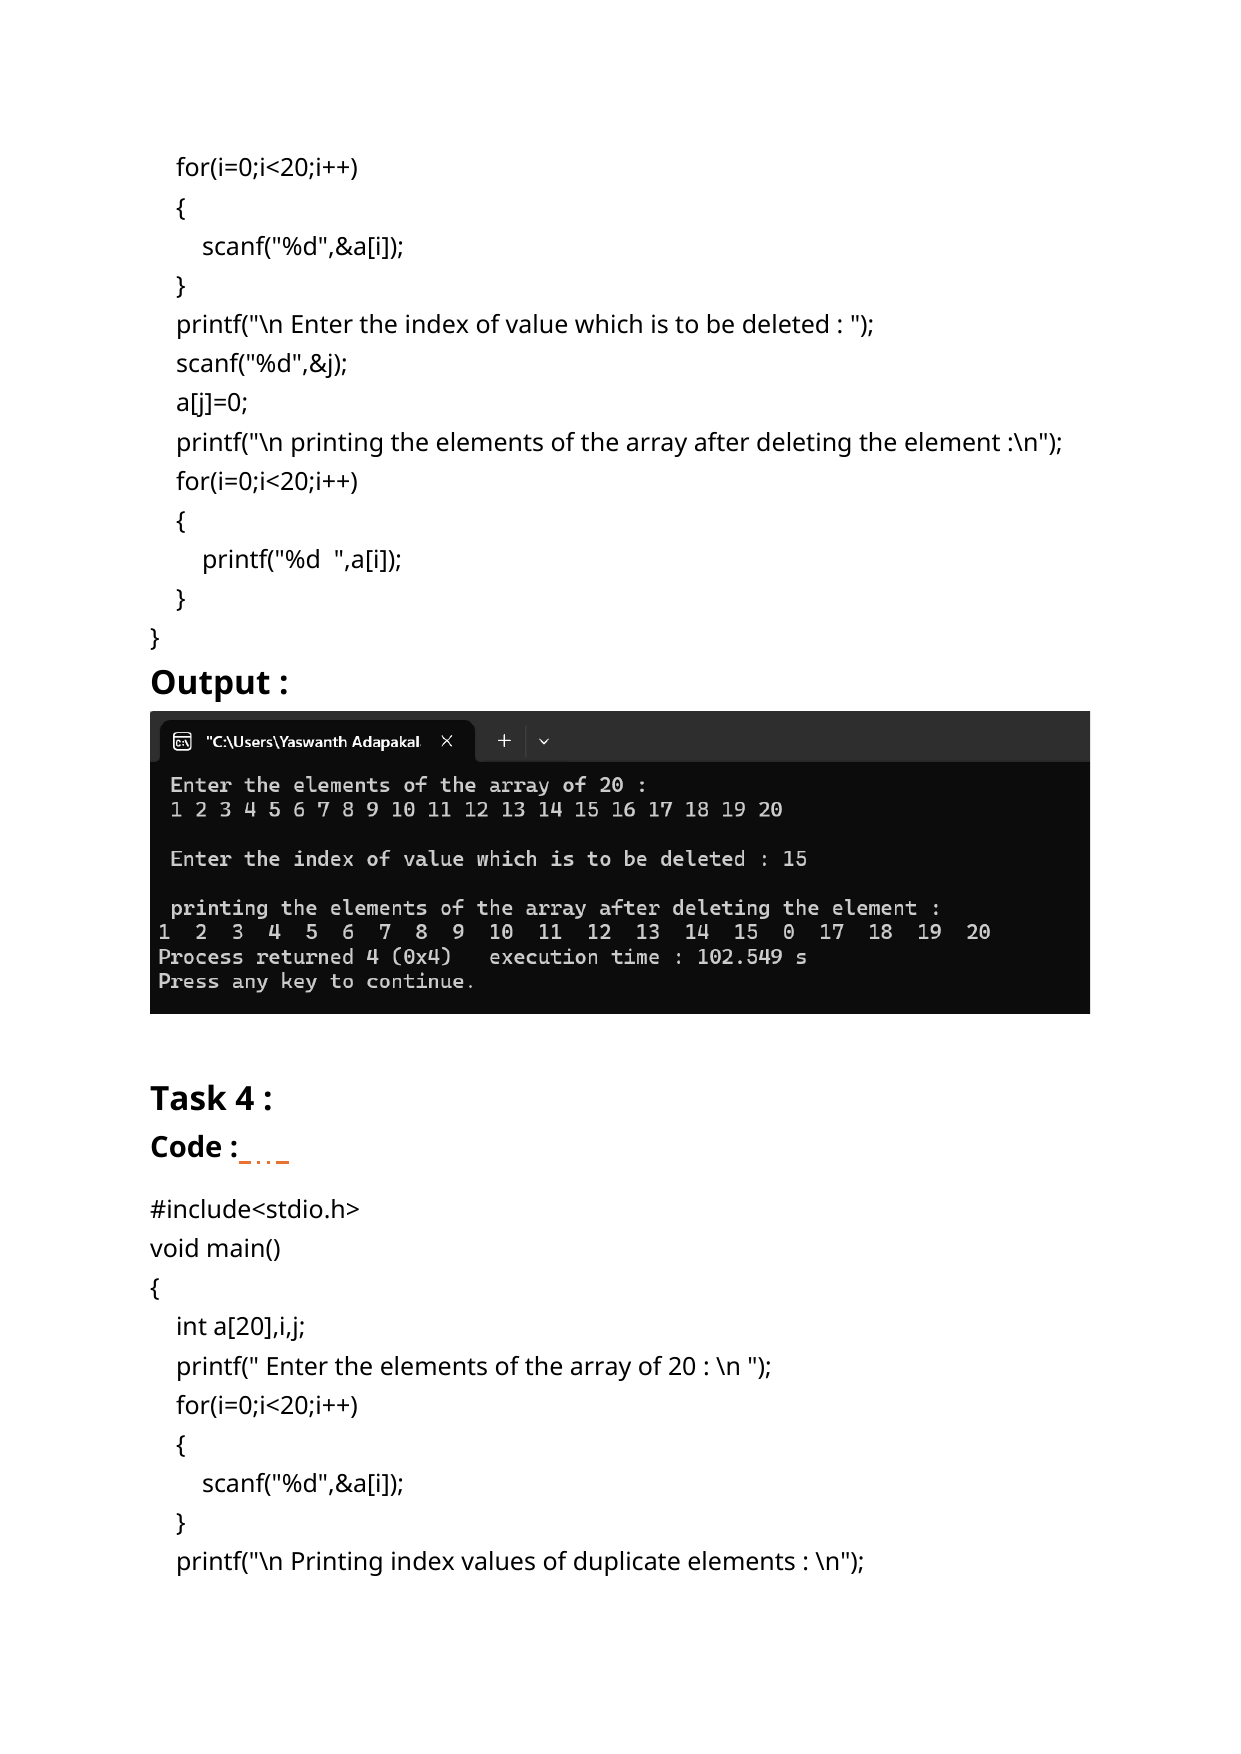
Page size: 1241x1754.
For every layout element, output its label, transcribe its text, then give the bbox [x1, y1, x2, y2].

text } [150, 620, 1090, 654]
text for(i=0;i<20;i++) [150, 463, 1090, 497]
text a[j]=0; [150, 385, 1090, 419]
text int a[20],i,j; [150, 1309, 1090, 1343]
text { [150, 189, 1090, 223]
text printf("%d ",a[i]); [150, 542, 1090, 576]
text scanf("%d",&a[i]); [150, 228, 1090, 262]
text void main() [150, 1231, 1090, 1265]
text { [150, 1427, 1090, 1461]
text #include<stdio.h> [150, 1192, 1090, 1226]
text } [150, 581, 1090, 615]
text printf("\n Printing index values of duplicate elements : \n"); [150, 1544, 1090, 1578]
text printf("\n printing the elements of the array after deleting the element :\n"); [150, 424, 1090, 458]
text { [150, 502, 1090, 537]
text scanf("%d",&a[i]); [150, 1466, 1090, 1500]
text for(i=0;i<20;i++) [150, 150, 1090, 184]
text } [150, 1505, 1090, 1539]
text for(i=0;i<20;i++) [150, 1387, 1090, 1421]
text printf(" Enter the elements of the array of 20 : \n "); [150, 1348, 1090, 1382]
text Output : [150, 659, 1090, 704]
picture [150, 711, 1091, 1014]
text { [150, 1270, 1090, 1304]
text } [150, 267, 1090, 302]
text printf("\n Enter the index of value which is to be deleted : "); [150, 307, 1090, 341]
text Task 4 : [150, 1074, 1090, 1120]
text scanf("%d",&j); [150, 346, 1090, 380]
text Code : [150, 1127, 1090, 1166]
